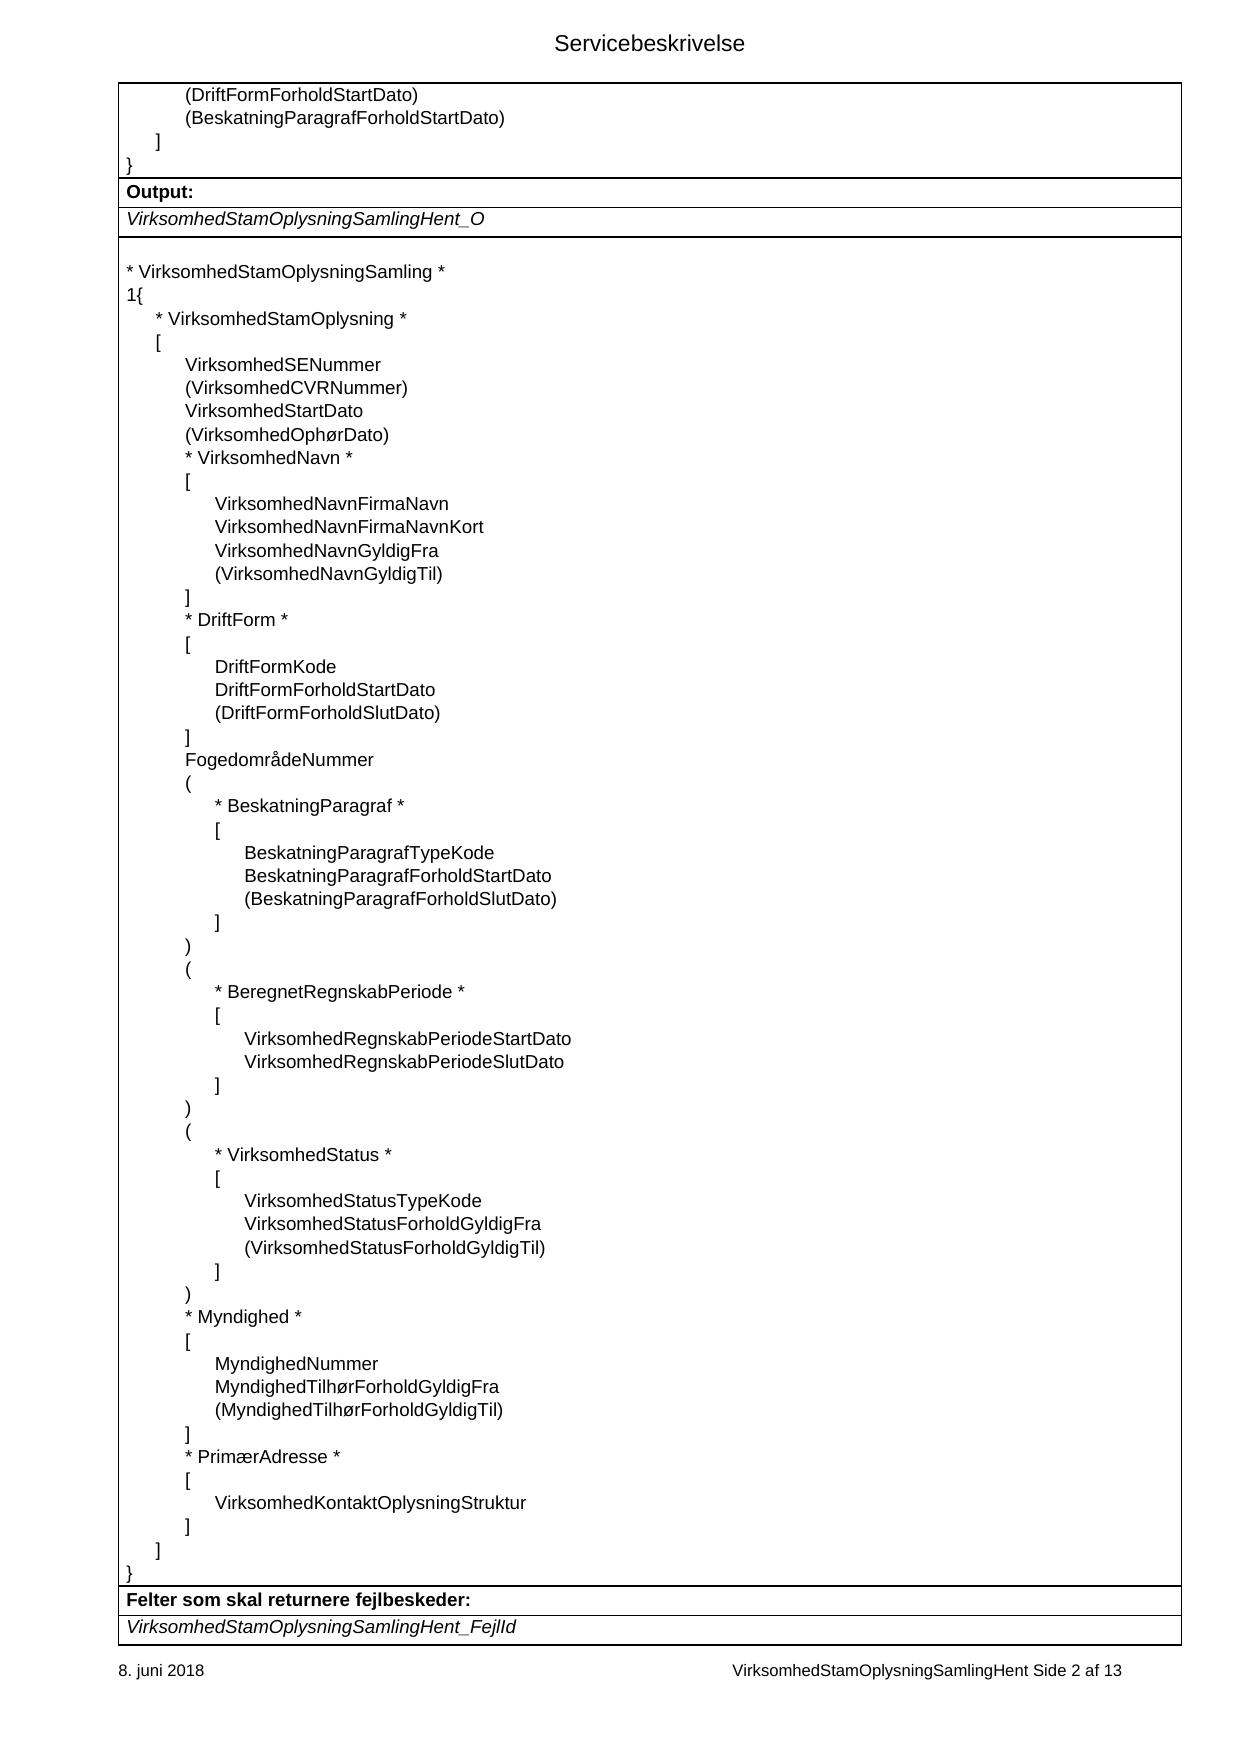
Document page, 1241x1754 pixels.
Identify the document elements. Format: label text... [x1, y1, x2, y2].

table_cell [119, 84, 1181, 177]
table_cell VirksomhedStamOplysningSamlingHent_FejlId [119, 1616, 1181, 1644]
table_cell Output: [119, 179, 1181, 207]
table_cell * VirksomhedStamOplysningSamling * 1{ * VirksomhedStamOplysning * [ VirksomhedSENummer (VirksomhedCVRNummer) VirksomhedStartDato (VirksomhedOphørDato) * VirksomhedNavn * [ VirksomhedNavnFirmaNavn VirksomhedNavnFirmaNavnKort VirksomhedNavnGyldigFra (VirksomhedNavnGyldigTil) ] * DriftForm * [ DriftFormKode DriftFormForholdStartDato (DriftFormForholdSlutDato) ] FogedområdeNummer ( * BeskatningParagraf * [ BeskatningParagrafTypeKode BeskatningParagrafForholdStartDato (BeskatningParagrafForholdSlutDato) ] ) ( * BeregnetRegnskabPeriode * [ VirksomhedRegnskabPeriodeStartDato VirksomhedRegnskabPeriodeSlutDato ] ) ( * VirksomhedStatus * [ VirksomhedStatusTypeKode VirksomhedStatusForholdGyldigFra (VirksomhedStatusForholdGyldigTil) ] ) * Myndighed * [ MyndighedNummer MyndighedTilhørForholdGyldigFra (MyndighedTilhørForholdGyldigTil) ] * PrimærAdresse * [ VirksomhedKontaktOplysningStruktur ] ] } [119, 238, 1181, 1585]
table_cell VirksomhedStamOplysningSamlingHent_O [119, 208, 1181, 236]
table_cell Felter som skal returnere fejlbeskeder: [119, 1587, 1181, 1615]
